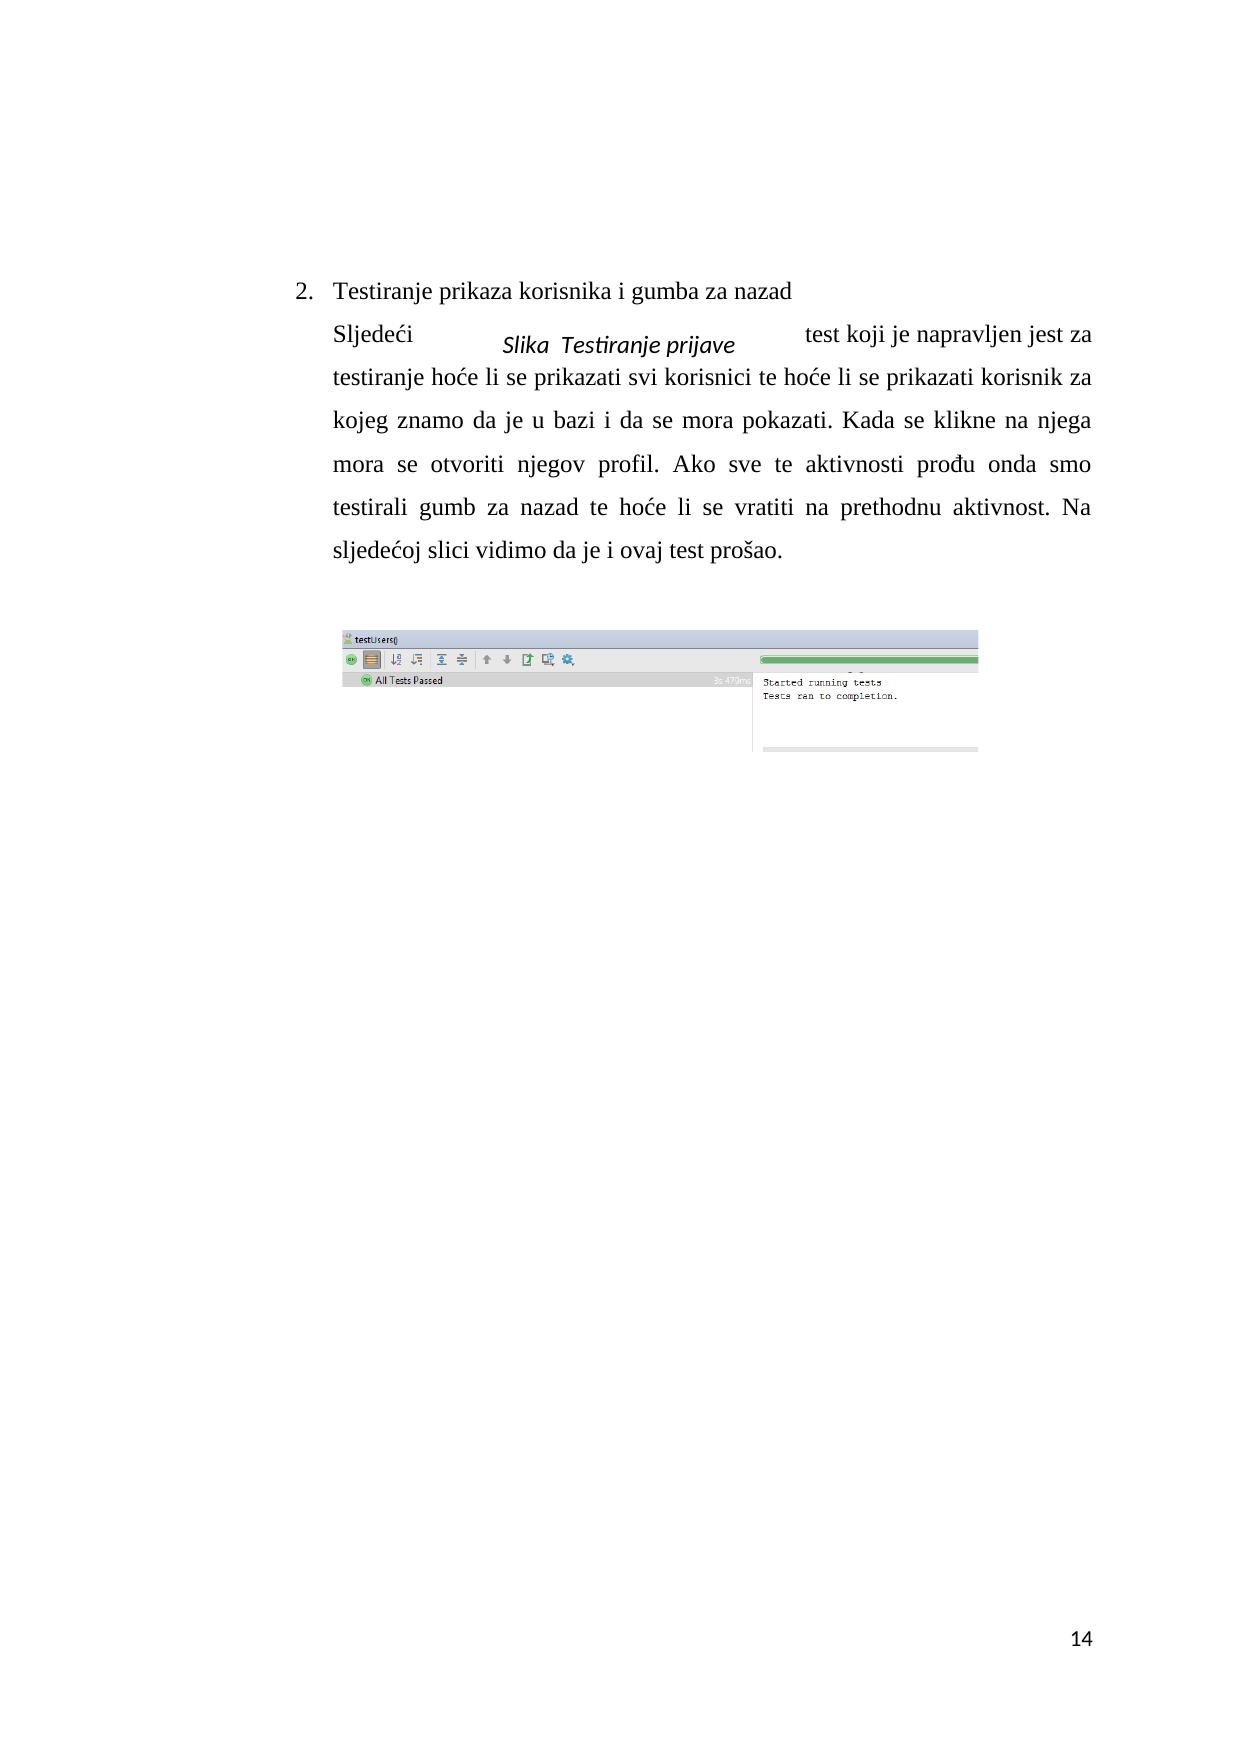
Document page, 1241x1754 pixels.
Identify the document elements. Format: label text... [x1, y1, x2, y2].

list Testiranje prikaza korisnika i gumba za nazad [295, 276, 1093, 305]
picture [342, 630, 979, 752]
list Sljedeći test koji je napravljen jest za testiranje hoće li se prikazati svi korisnici te hoće li se prikazati korisnik za kojeg znamo da je u bazi i da se mora pokazati. Kada se klikne na njega mora se otvoriti njegov profil. Ako sve te aktivnosti prođu onda smo testirali gumb za nazad te hoće li se vratiti na prethodnu aktivnost. Na sljedećoj slici vidimo da je i ovaj test prošao. [333, 319, 1093, 564]
